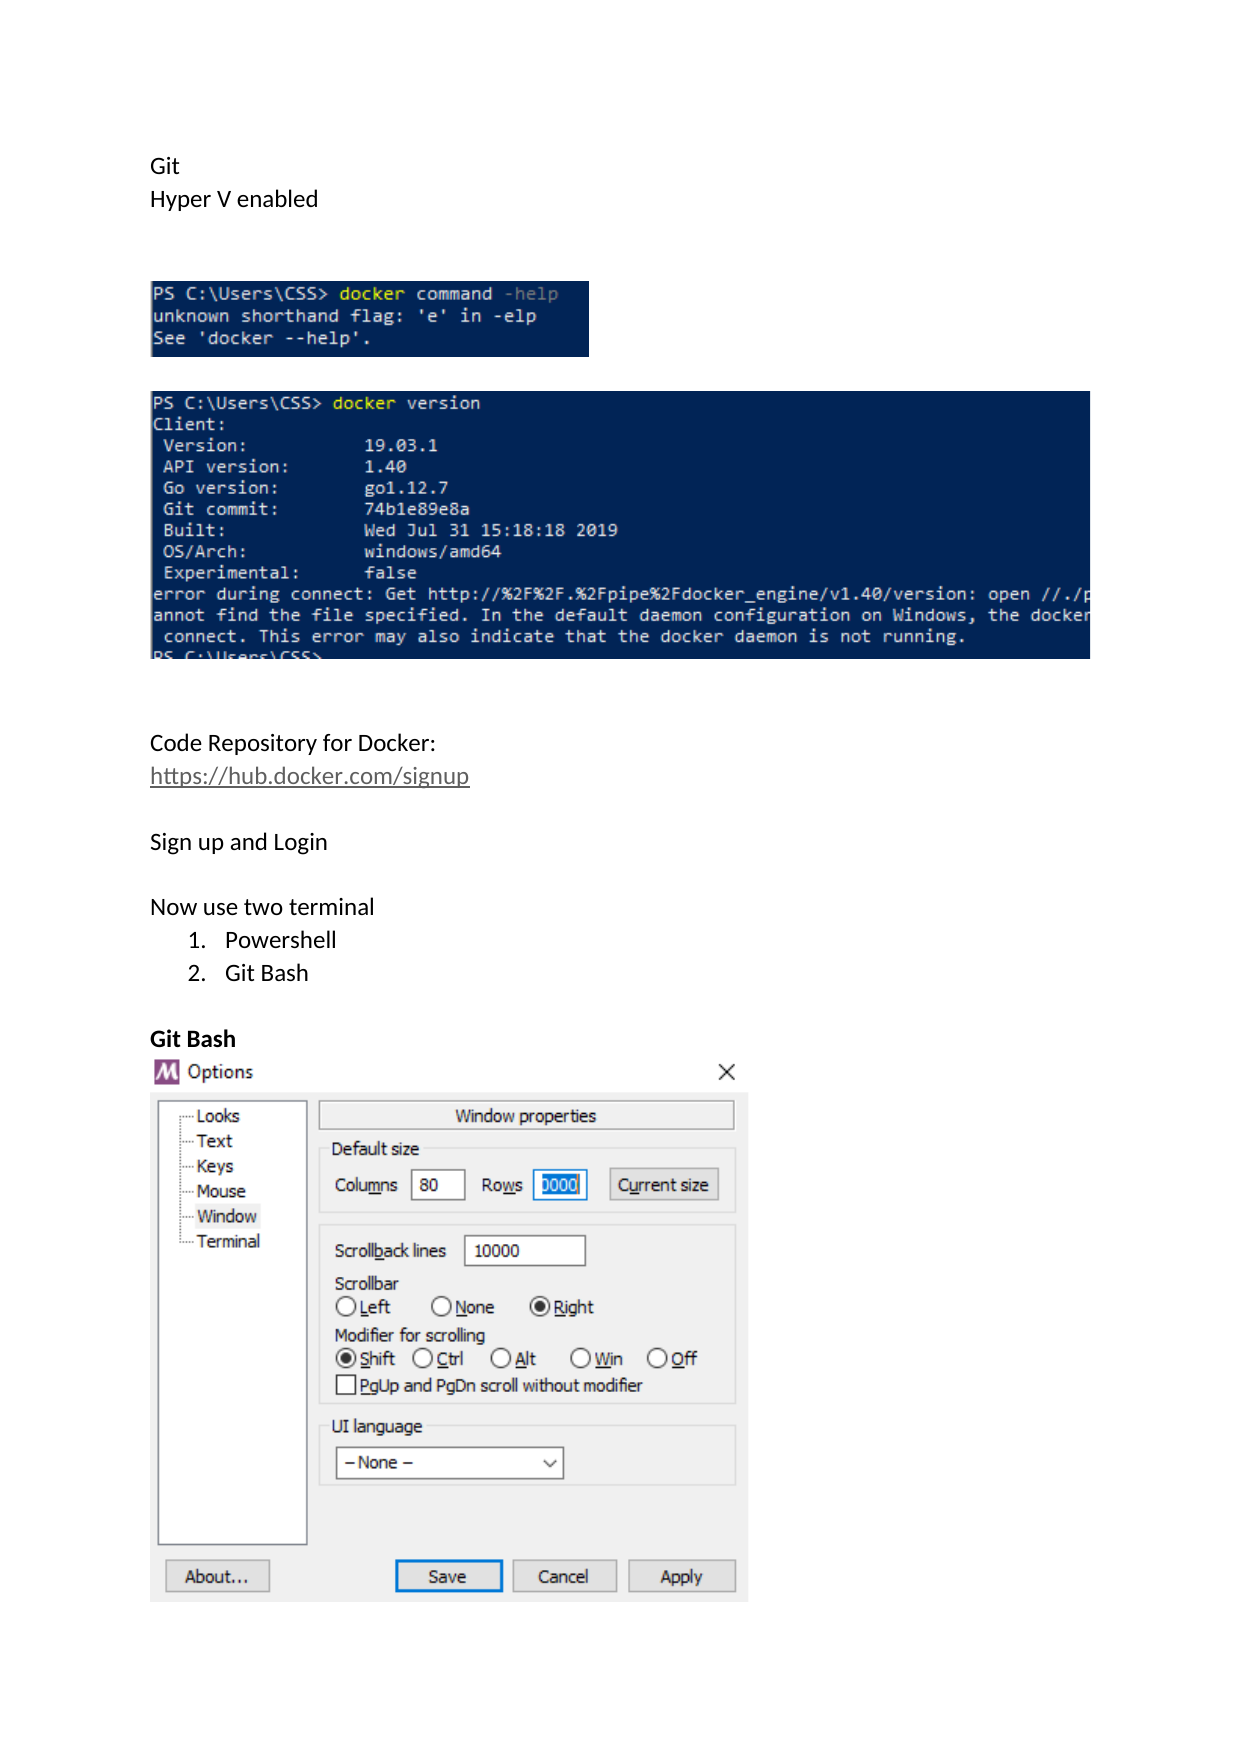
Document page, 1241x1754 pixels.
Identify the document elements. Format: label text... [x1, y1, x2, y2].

text Sign up and Login [150, 826, 1090, 856]
picture [150, 281, 589, 357]
text Code Repository for Docker: [150, 727, 1090, 757]
text https://hub.docker.com/signup [150, 760, 1090, 790]
picture [150, 391, 1091, 659]
list Git Bash [187, 957, 1090, 988]
list Powershell [187, 924, 1090, 955]
text Git Bash [150, 1023, 1090, 1054]
picture [150, 1056, 749, 1602]
text Now use two terminal [150, 891, 1090, 922]
text Git [150, 150, 1090, 181]
text Hyper V enabled [150, 183, 1090, 213]
